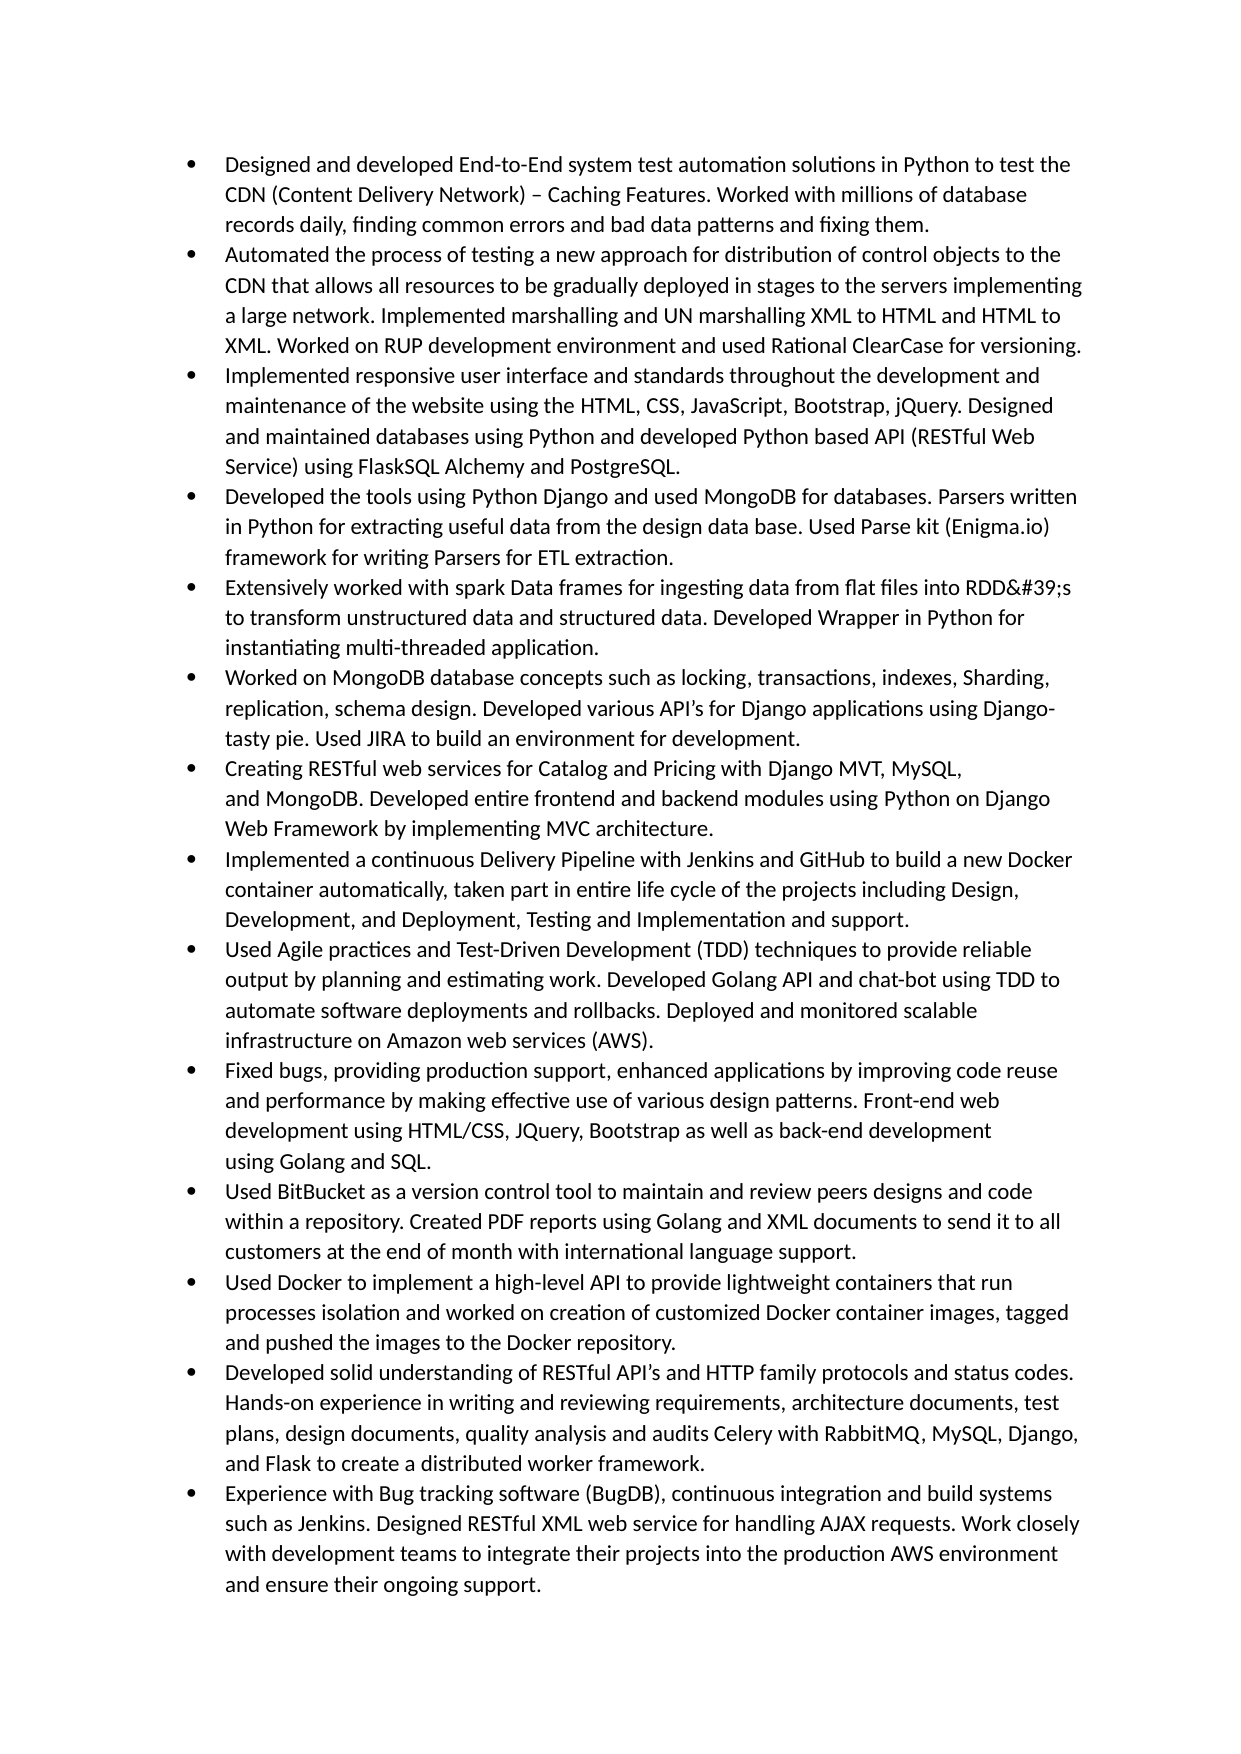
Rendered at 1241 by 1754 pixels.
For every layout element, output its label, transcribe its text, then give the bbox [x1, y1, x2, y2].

list Used BitBucket as a version control tool to maintain and review peers designs and code within a repository. Created PDF reports using Golang and XML documents to send it to all customers at the end of month with international language support. [187, 1177, 1090, 1266]
list Developed the tools using Python Django and used MongoDB for databases. Parsers written in Python for extracting useful data from the design data base. Used Parse kit (Enigma.io) framework for writing Parsers for ETL extraction. [187, 482, 1090, 571]
list Implemented responsive user interface and standards throughout the development and maintenance of the website using the HTML, CSS, JavaScript, Bootstrap, jQuery. Designed and maintained databases using Python and developed Python based API (RESTful Web Service) using FlaskSQL Alchemy and PostgreSQL. [187, 361, 1090, 480]
list Extensively worked with spark Data frames for ingesting data from flat files into RDD&#39;s to transform unstructured data and structured data. Developed Wrapper in Python for instantiating multi-threaded application. [187, 573, 1090, 661]
list Experience with Bug tracking software (BugDB), continuous integration and build systems such as Jenkins. Designed RESTful XML web service for handling AJAX requests. Work closely with development teams to integrate their projects into the production AWS environment and ensure their ongoing support. [187, 1479, 1090, 1598]
list Used Docker to implement a high-level API to provide lightweight containers that run processes isolation and worked on creation of customized Docker container images, tagged and pushed the images to the Docker repository. [187, 1268, 1090, 1356]
list Creating RESTful web services for Catalog and Pricing with Django MVT, MySQL, and MongoDB. Developed entire frontend and backend modules using Python on Django Web Framework by implementing MVC architecture. [187, 754, 1090, 843]
list Designed and developed End-to-End system test automation solutions in Python to test the CDN (Content Delivery Network) – Caching Features. Worked with millions of database records daily, finding common errors and bad data patterns and fixing them. [187, 150, 1090, 238]
list Fixed bugs, providing production support, enhanced applications by improving code reuse and performance by making effective use of various design patterns. Front-end web development using HTML/CSS, JQuery, Bootstrap as well as back-end development using Golang and SQL. [187, 1056, 1090, 1175]
list Used Agile practices and Test-Driven Development (TDD) techniques to provide reliable output by planning and estimating work. Developed Golang API and chat-bot using TDD to automate software deployments and rollbacks. Deployed and monitored scalable infrastructure on Amazon web services (AWS). [187, 935, 1090, 1054]
list Worked on MongoDB database concepts such as locking, transactions, indexes, Sharding, replication, schema design. Developed various API’s for Django applications using Django-tasty pie. Used JIRA to build an environment for development. [187, 663, 1090, 752]
list Implemented a continuous Delivery Pipeline with Jenkins and GitHub to build a new Docker container automatically, taken part in entire life cycle of the projects including Design, Development, and Deployment, Testing and Implementation and support. [187, 845, 1090, 933]
list Developed solid understanding of RESTful API’s and HTTP family protocols and status codes. Hands-on experience in writing and reviewing requirements, architecture documents, test plans, design documents, quality analysis and audits Celery with RabbitMQ, MySQL, Django, and Flask to create a distributed worker framework. [187, 1358, 1090, 1477]
list Automated the process of testing a new approach for distribution of control objects to the CDN that allows all resources to be gradually deployed in stages to the servers implementing a large network. Implemented marshalling and UN marshalling XML to HTML and HTML to XML. Worked on RUP development environment and used Rational ClearCase for versioning. [187, 241, 1090, 359]
